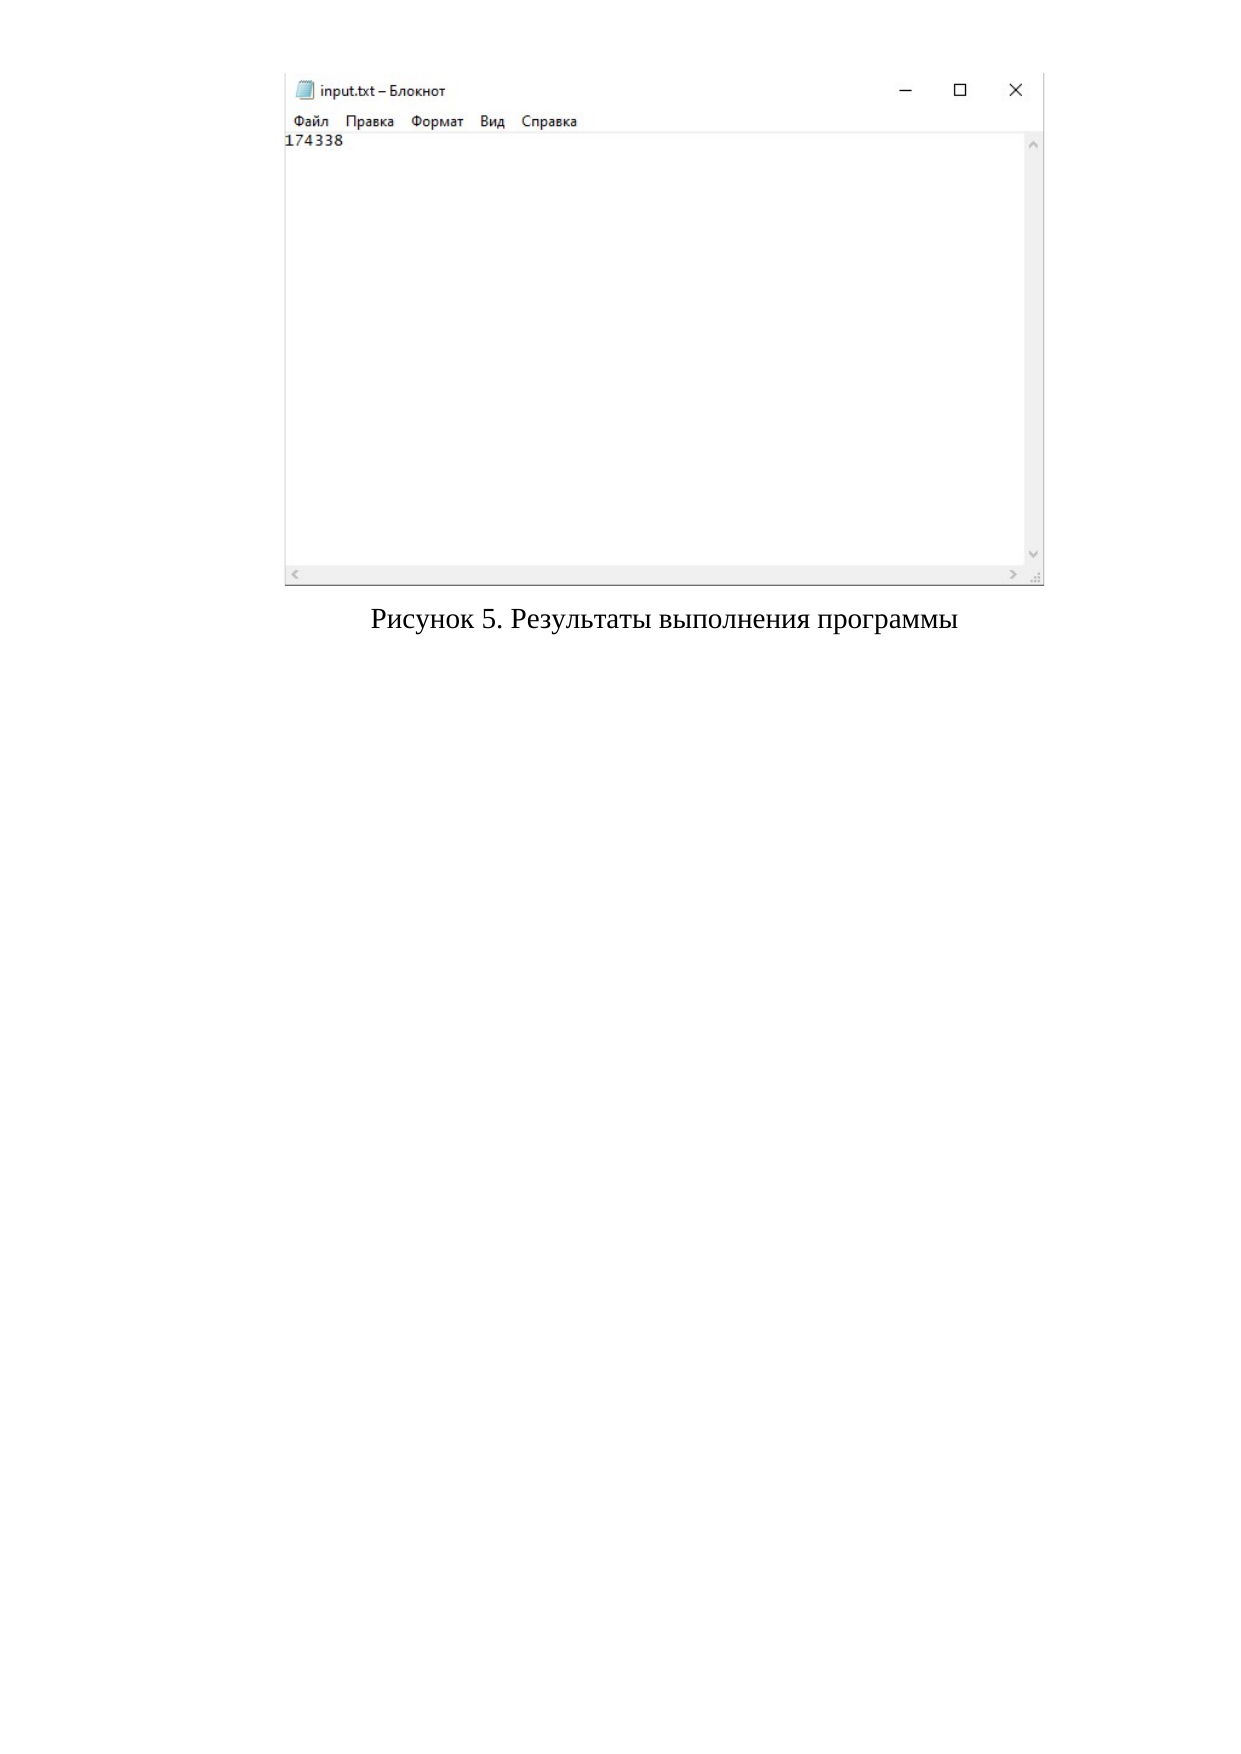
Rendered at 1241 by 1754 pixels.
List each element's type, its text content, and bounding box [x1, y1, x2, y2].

text Рисунок 5. Результаты выполнения программы [177, 601, 1152, 634]
picture [284, 73, 1045, 586]
